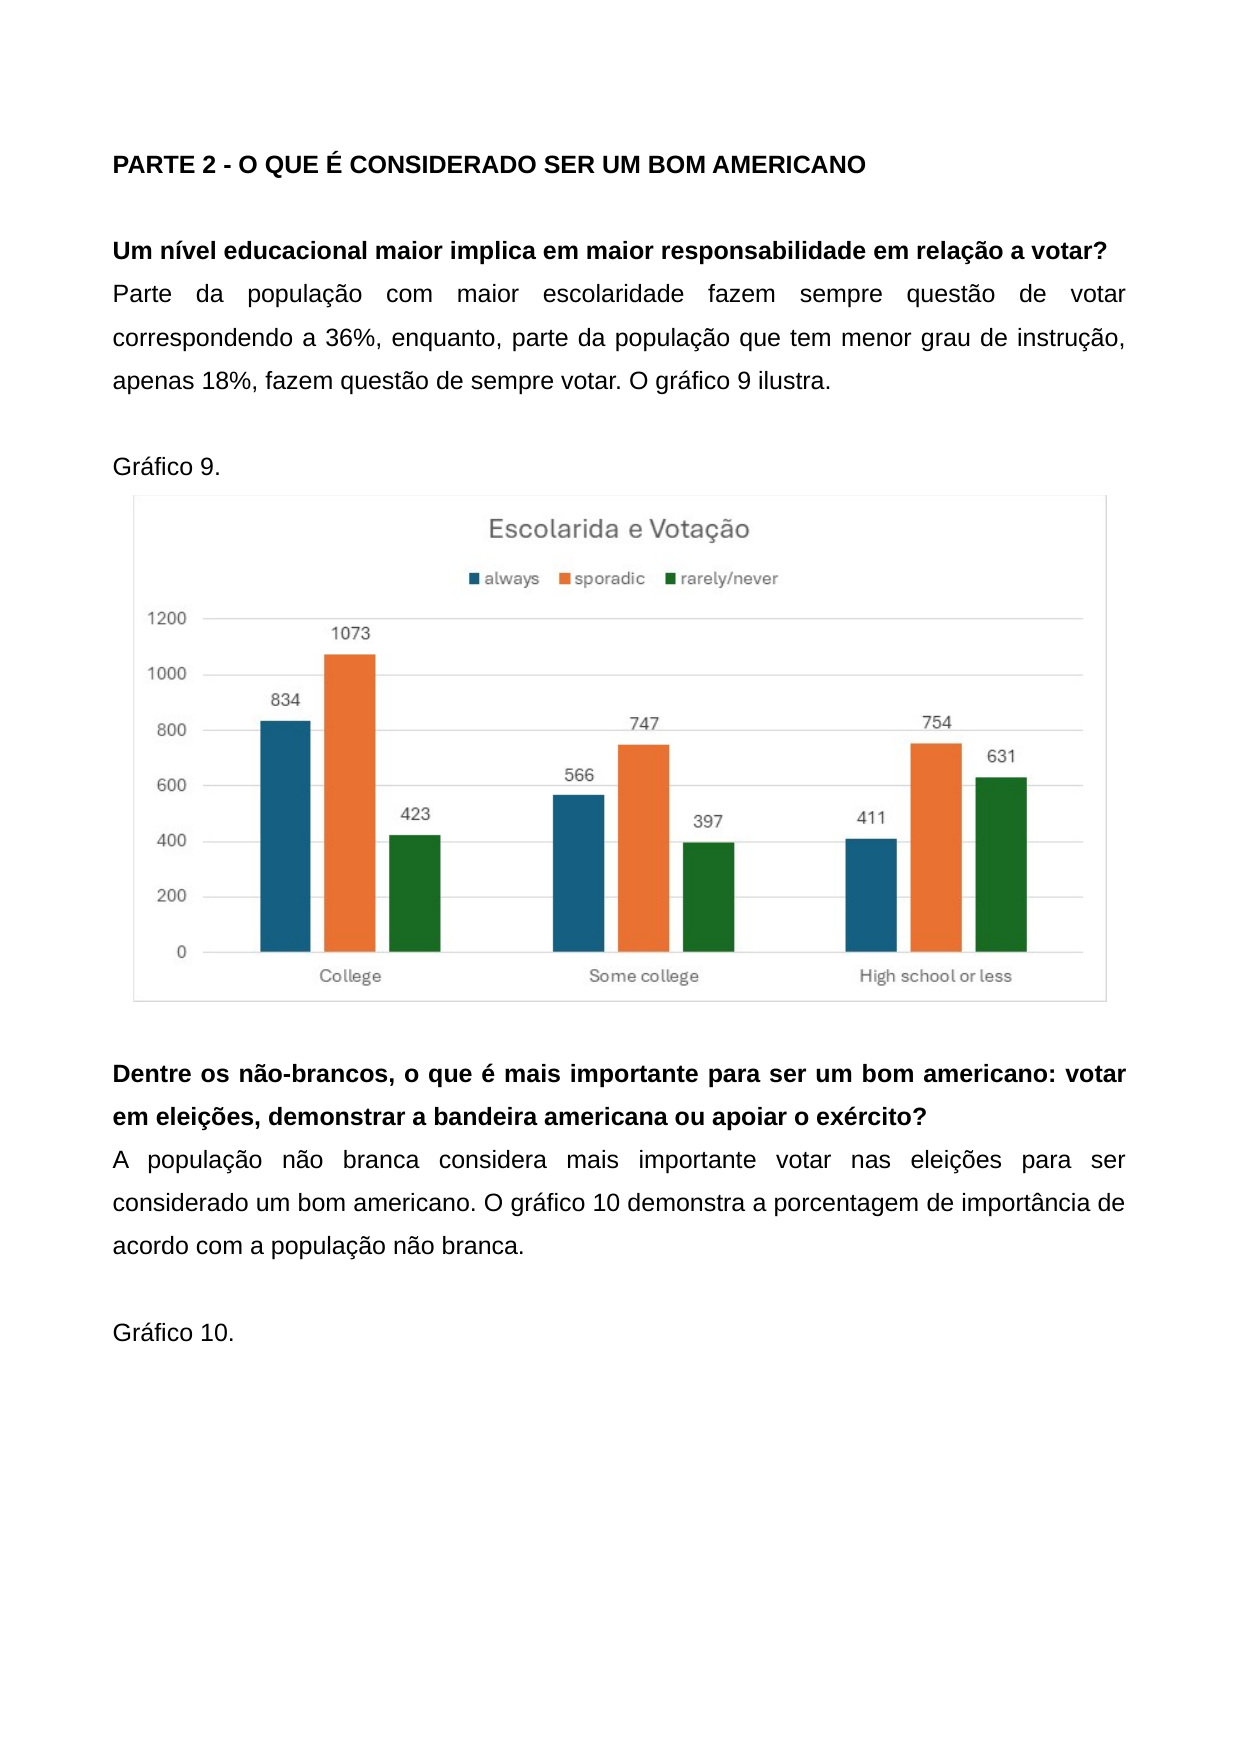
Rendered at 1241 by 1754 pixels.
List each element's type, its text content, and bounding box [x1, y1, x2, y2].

text Dentre os não-brancos, o que é mais importante para ser um bom americano: votar em eleições, demonstrar a bandeira americana ou apoiar o exército? [112, 1059, 1128, 1131]
text Gráfico 10. [112, 1317, 1128, 1346]
text Gráfico 9. [112, 452, 1128, 481]
text A população não branca considera mais importante votar nas eleições para ser considerado um bom americano. O gráfico 10 demonstra a porcentagem de importância de acordo com a população não branca. [112, 1145, 1128, 1260]
text Um nível educacional maior implica em maior responsabilidade em relação a votar? [112, 236, 1128, 265]
text Parte da população com maior escolaridade fazem sempre questão de votar correspondendo a 36%, enquanto, parte da população que tem menor grau de instrução, apenas 18%, fazem questão de sempre votar. O gráfico 9 ilustra. [112, 279, 1128, 394]
text PARTE 2 - O QUE É CONSIDERADO SER UM BOM AMERICANO [112, 150, 1128, 179]
picture [133, 495, 1107, 1002]
